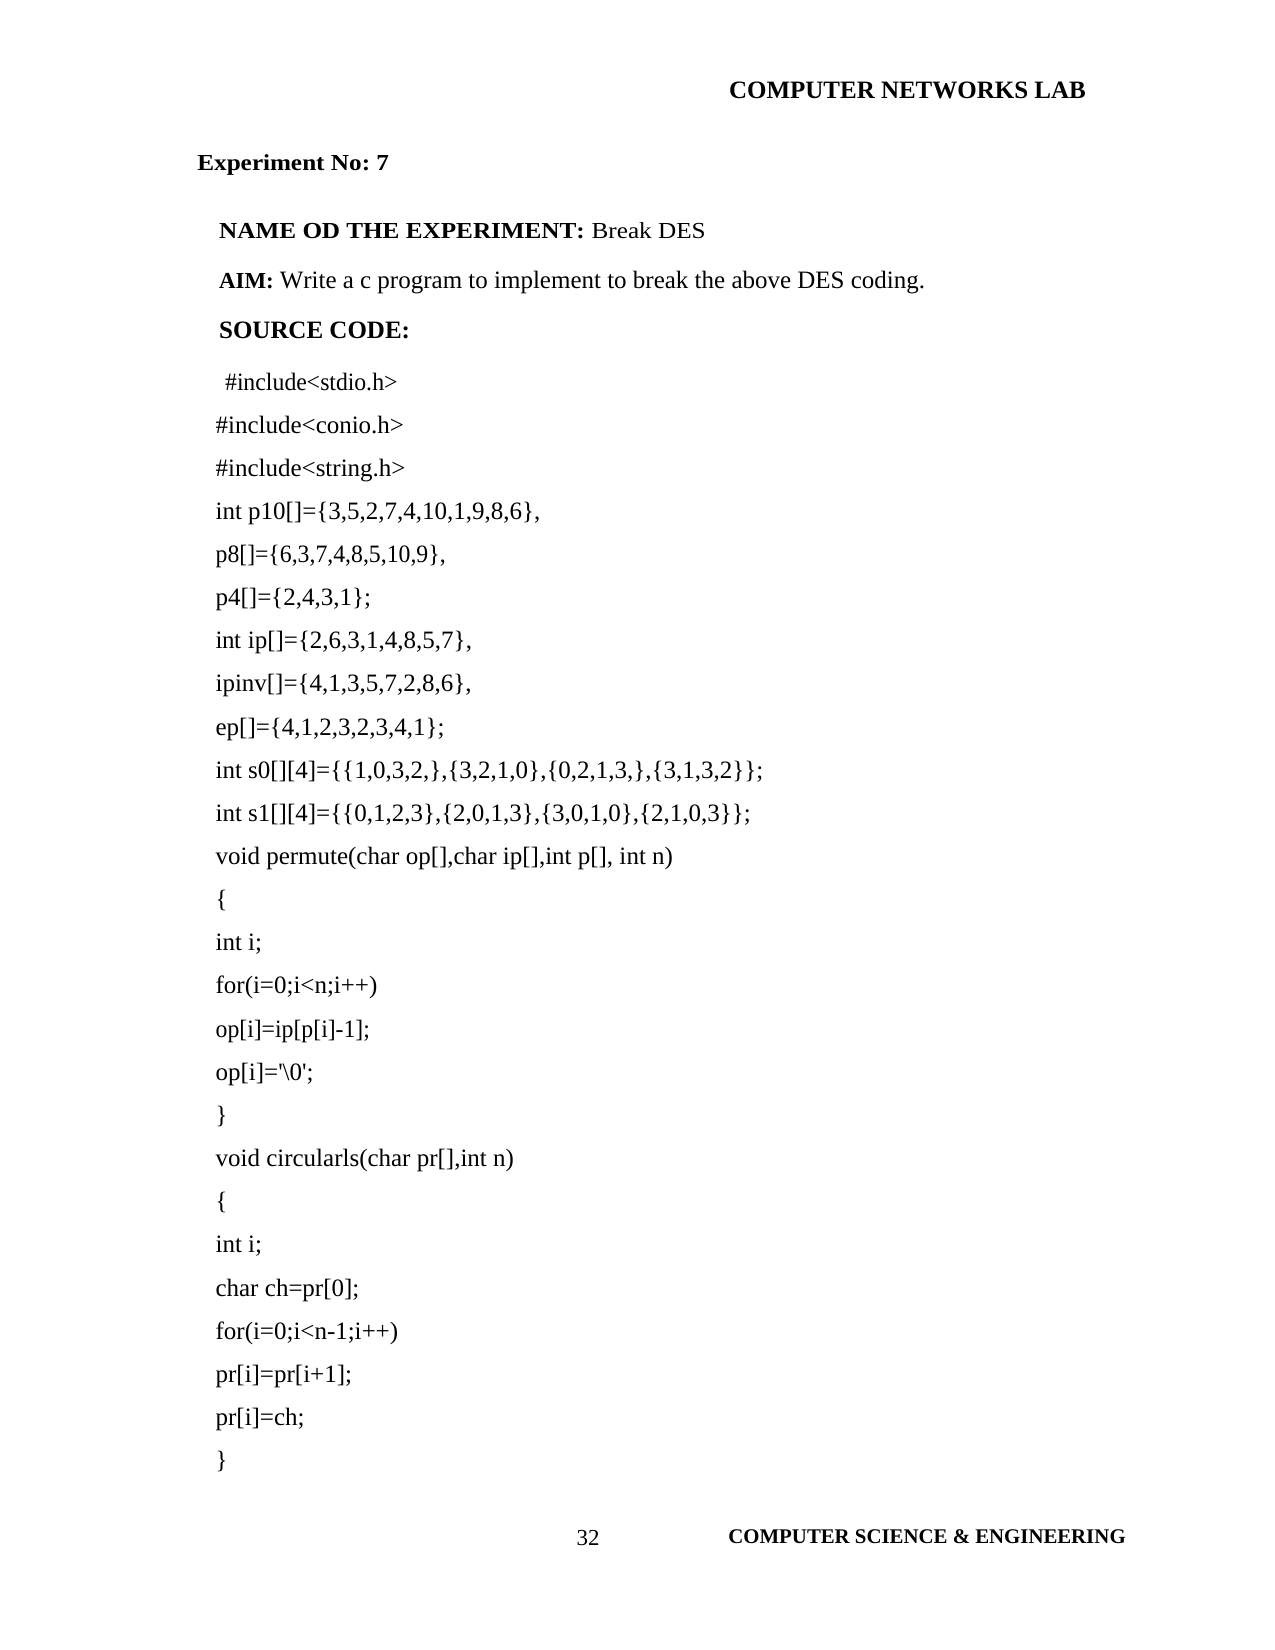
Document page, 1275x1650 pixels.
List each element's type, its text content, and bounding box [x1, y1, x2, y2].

text int s1[][4]={{0,1,2,3},{2,0,1,3},{3,0,1,0},{2,1,0,3}}; [215, 798, 1235, 827]
text Experiment No: 7 [197, 148, 1043, 175]
text } [215, 1445, 1235, 1474]
text int p10[]={3,5,2,7,4,10,1,9,8,6}, [215, 496, 1235, 525]
text char ch=pr[0]; for(i=0;i<n-1;i++) pr[i]=pr[i+1]; pr[i]=ch; [215, 1273, 402, 1431]
text int s0[][4]={{1,0,3,2,},{3,2,1,0},{0,2,1,3,},{3,1,3,2}}; [215, 755, 1235, 784]
text } [215, 1100, 1235, 1129]
text { [215, 884, 1235, 913]
text void permute(char op[],char ip[],int p[], int n) [215, 841, 1235, 870]
text ep[]={4,1,2,3,2,3,4,1}; [215, 712, 1235, 740]
text NAME OD THE EXPERIMENT: Break DES [219, 217, 1235, 243]
text int i; [215, 1229, 1235, 1258]
text ipinv[]={4,1,3,5,7,2,8,6}, [215, 668, 1235, 697]
text void circularls(char pr[],int n) [215, 1143, 1235, 1172]
text #include<stdio.h> #include<conio.h> #include<string.h> [215, 367, 407, 482]
text int i; for(i=0;i<n;i++) op[i]=ip[p[i]-1]; op[i]='\0'; [215, 927, 378, 1086]
text int ip[]={2,6,3,1,4,8,5,7}, [215, 626, 1235, 654]
subtitle SOURCE CODE: [219, 316, 1235, 344]
text AIM: Write a c program to implement to break the above DES coding. [219, 265, 1235, 293]
text p8[]={6,3,7,4,8,5,10,9}, p4[]={2,4,3,1}; [215, 539, 467, 611]
text { [215, 1186, 1235, 1215]
